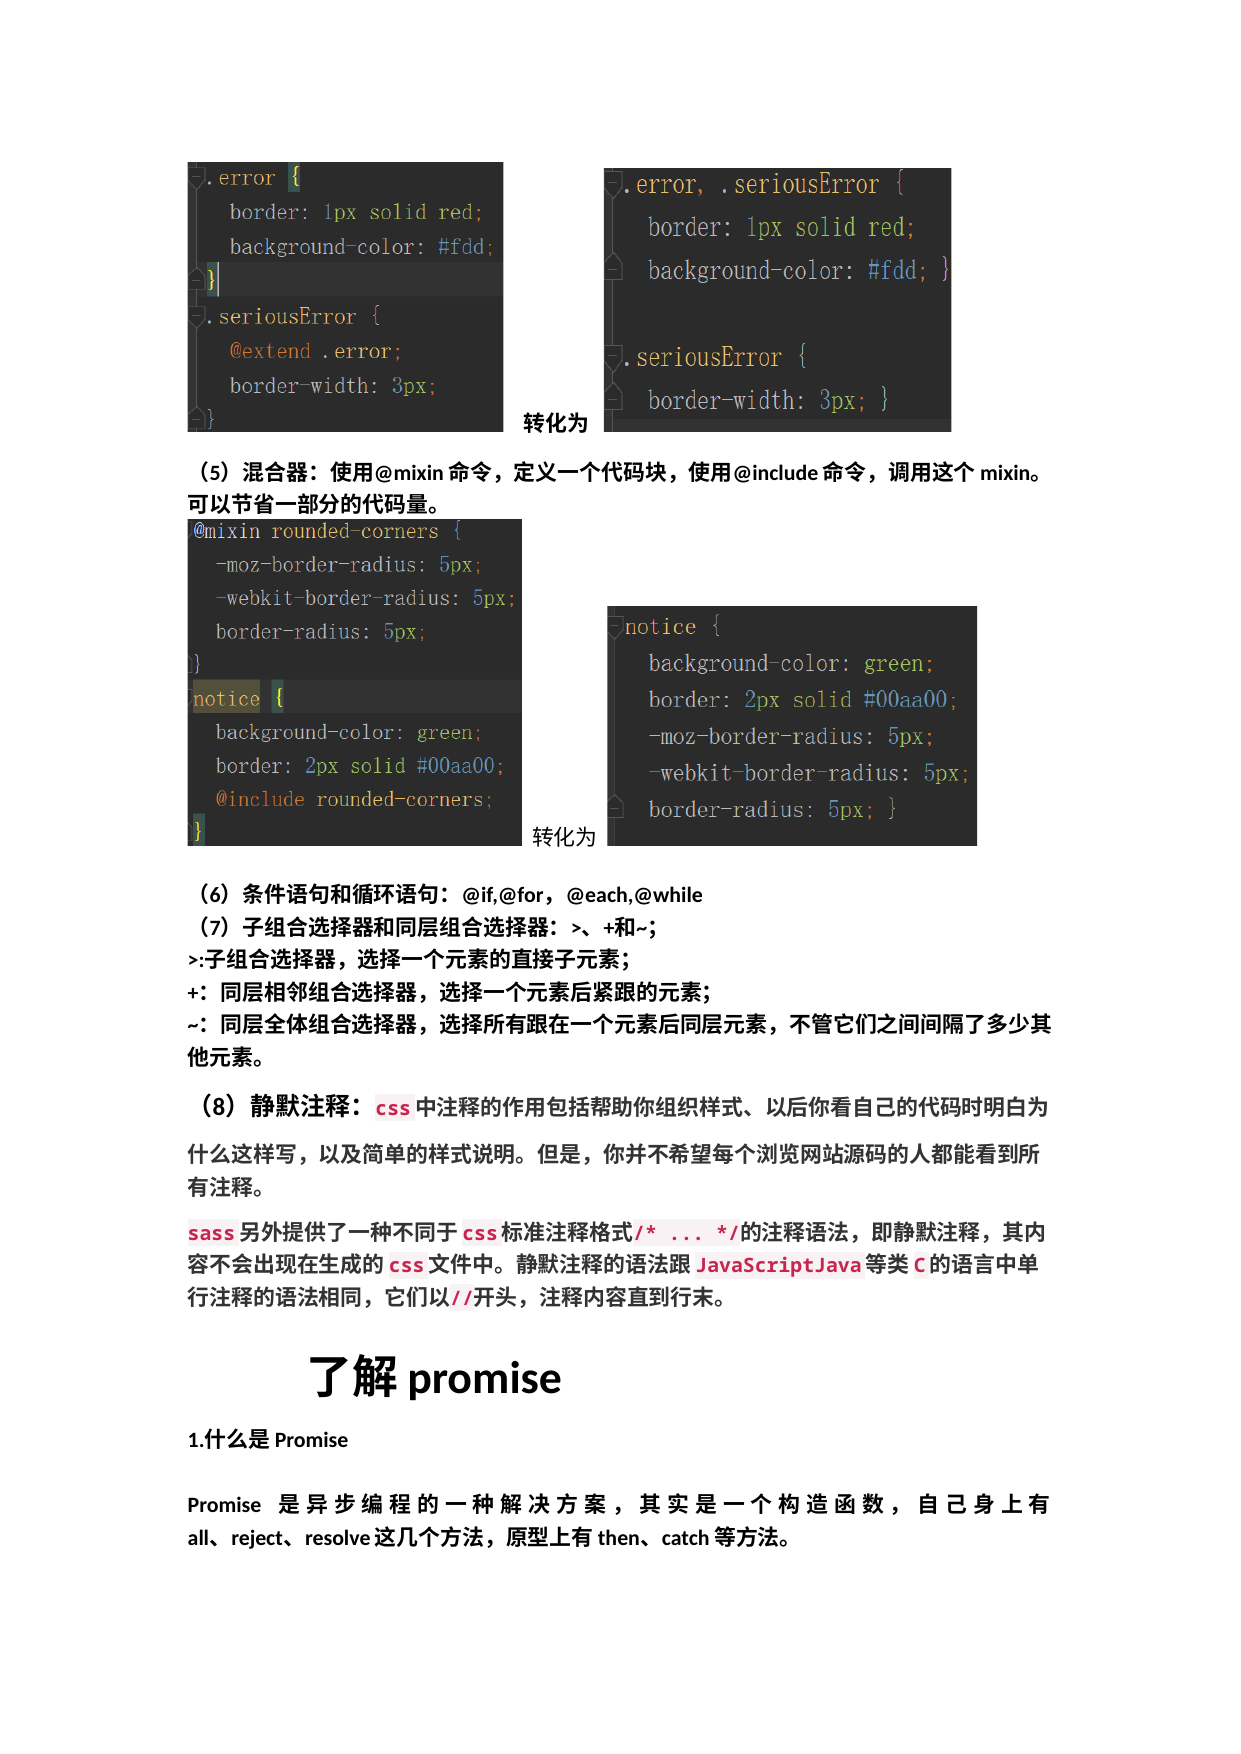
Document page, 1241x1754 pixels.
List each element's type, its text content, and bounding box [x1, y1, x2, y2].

list 混合器：使用@mixin命令，定义一个代码块，使用@include命令，调用这个mixin。 [187, 454, 1053, 487]
list 可以节省一部分的代码量。 [187, 487, 1053, 519]
picture [603, 168, 952, 432]
picture [187, 519, 522, 846]
list 条件语句和循环语句：@if,@for，@each,@while [187, 877, 1053, 909]
list ~：同层全体组合选择器，选择所有跟在一个元素后同层元素，不管它们之间间隔了多少其他元素。 [187, 1007, 1053, 1072]
text 1.什么是Promise [187, 1422, 1053, 1454]
list 了解promise [187, 1324, 1053, 1422]
list +：同层相邻组合选择器，选择一个元素后紧跟的元素； [187, 974, 1053, 1007]
picture [187, 162, 504, 432]
text （8）静默注释：css中注释的作用包括帮助你组织样式、以后你看自己的代码时明白为什么这样写，以及简单的样式说明。但是，你并不希望每个浏览网站源码的人都能看到所有注释。 [187, 1072, 1053, 1202]
list >:子组合选择器，选择一个元素的直接子元素； [187, 942, 1053, 974]
list 子组合选择器和同层组合选择器：>、+和~； [187, 909, 1053, 942]
text sass另外提供了一种不同于css标准注释格式/* ... */的注释语法，即静默注释，其内容不会出现在生成的css文件中。静默注释的语法跟JavaScriptJava等类C的语言中单行注释的语法相同，它们以//开头，注释内容直到行末。 [187, 1214, 1053, 1312]
text Promise 是异步编程的一种解决方案，其实是一个构造函数，自己身上有all、reject、resolve这几个方法，原型上有then、catch等方法。 [187, 1487, 1053, 1552]
picture [607, 606, 978, 846]
